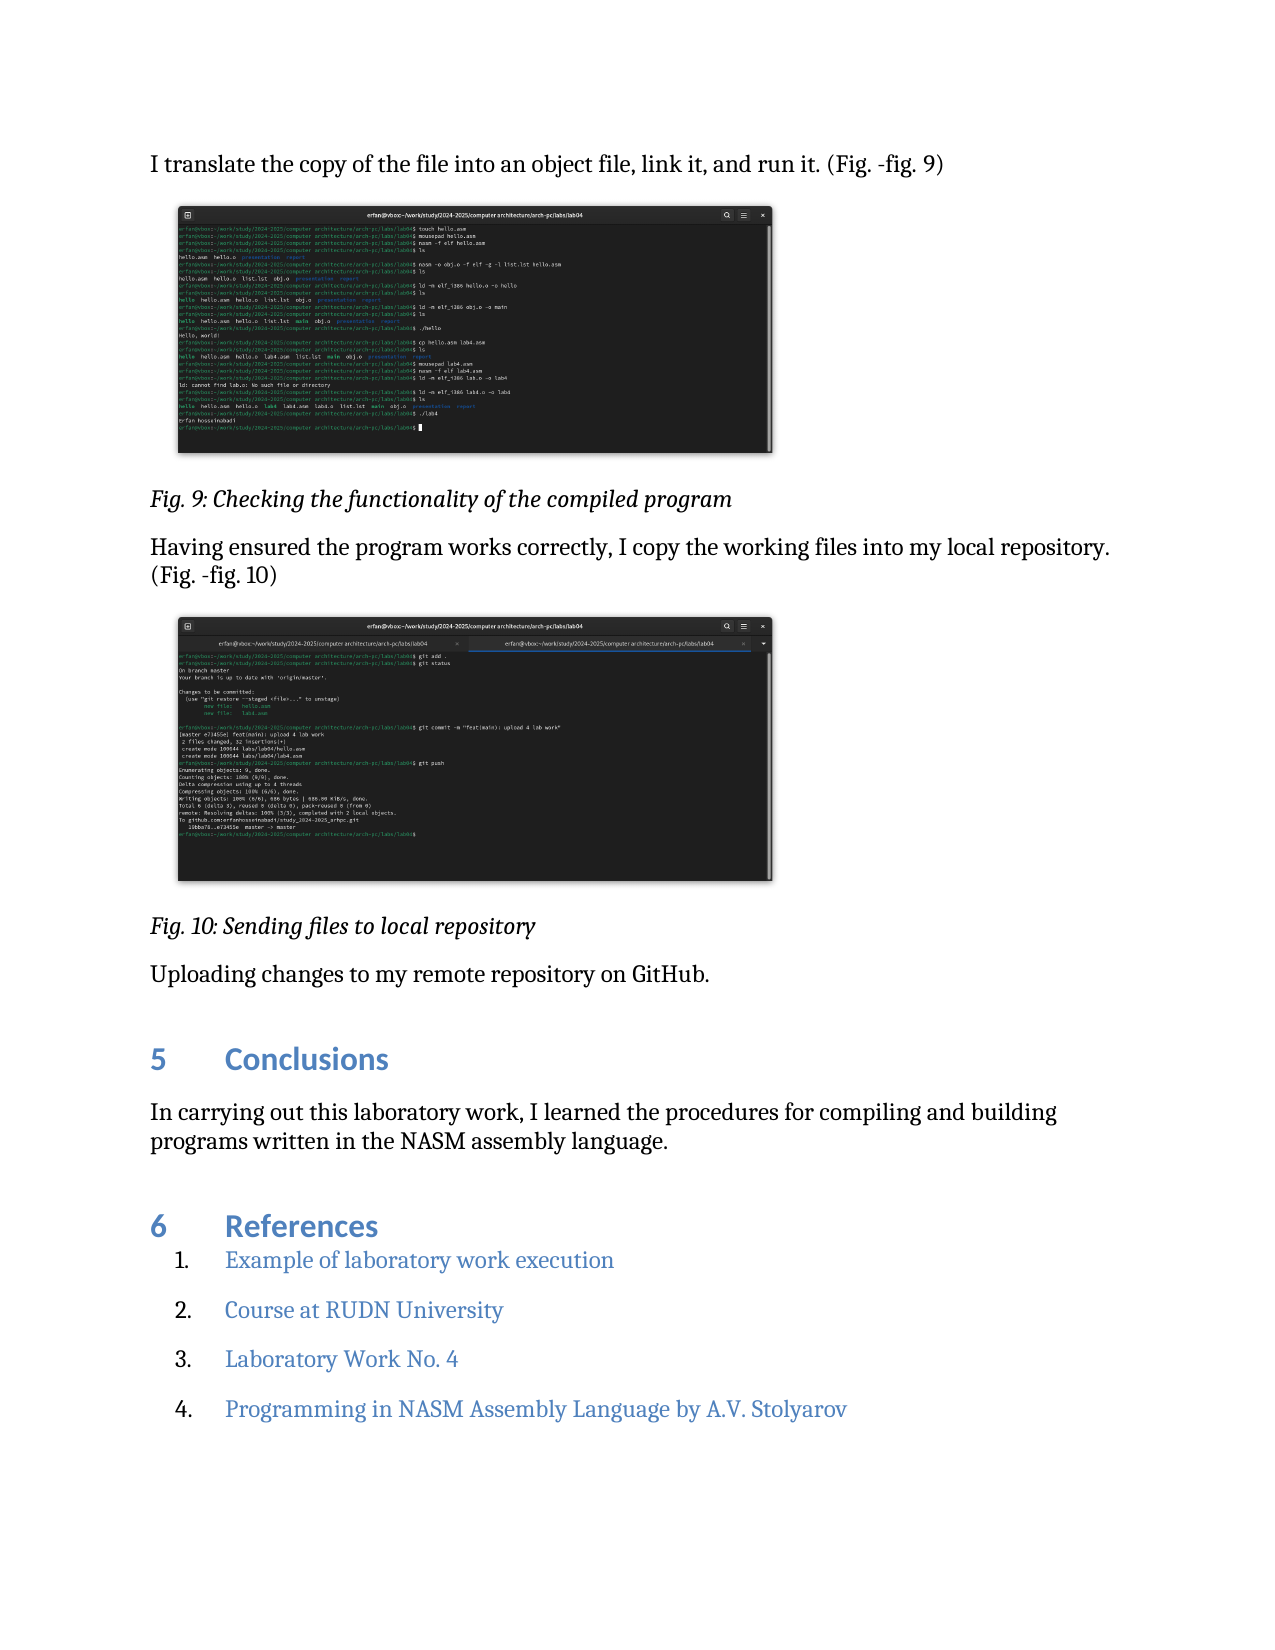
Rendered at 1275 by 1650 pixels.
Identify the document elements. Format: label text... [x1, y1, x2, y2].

text In carrying out this laboratory work, I learned the procedures for compiling and building programs written in the NASM assembly language. [150, 1098, 1125, 1155]
subtitle 5 Conclusions [150, 1038, 1125, 1079]
text Having ensured the program works correctly, I copy the working files into my local repository. (Fig. -fig. 10) [150, 532, 1125, 590]
list Example of laboratory work execution [175, 1246, 1125, 1275]
text I translate the copy of the file into an object file, link it, and run it. (Fig. -fig. 9) [150, 150, 1125, 179]
picture [168, 197, 782, 464]
list Course at RUDN University [175, 1296, 1125, 1324]
text Fig. 9: Checking the functionality of the compiled program [150, 485, 1125, 514]
picture [168, 608, 782, 892]
list Laboratory Work No. 4 [175, 1345, 1125, 1374]
text Fig. 10: Sending files to local repository [150, 912, 1125, 941]
text Uploading changes to my remote repository on GitHub. [150, 959, 1125, 988]
list Programming in NASM Assembly Language by A.V. Stolyarov [175, 1395, 1125, 1423]
subtitle 6 References [150, 1205, 1125, 1246]
